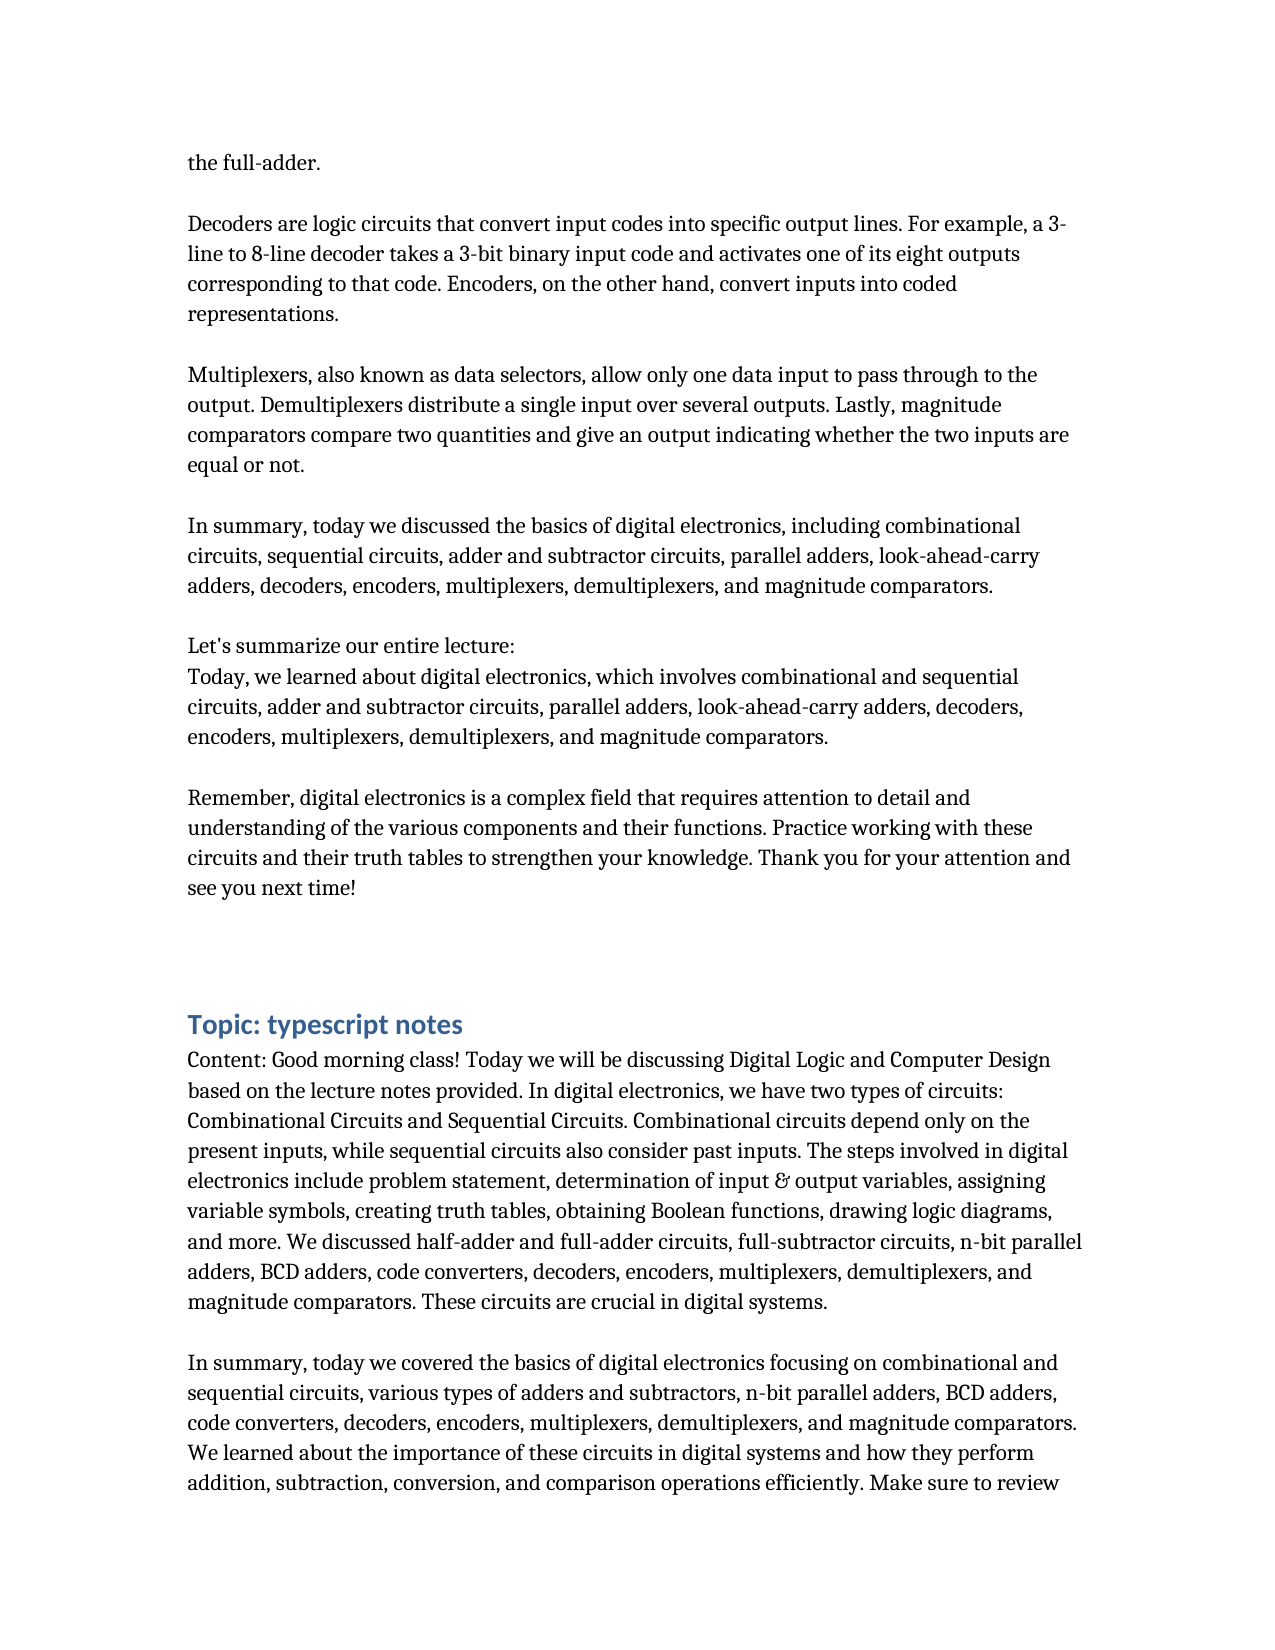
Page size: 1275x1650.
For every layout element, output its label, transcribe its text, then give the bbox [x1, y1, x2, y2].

subtitle Topic: typescript notes [187, 1006, 1087, 1042]
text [187, 150, 1087, 901]
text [187, 1047, 1087, 1496]
